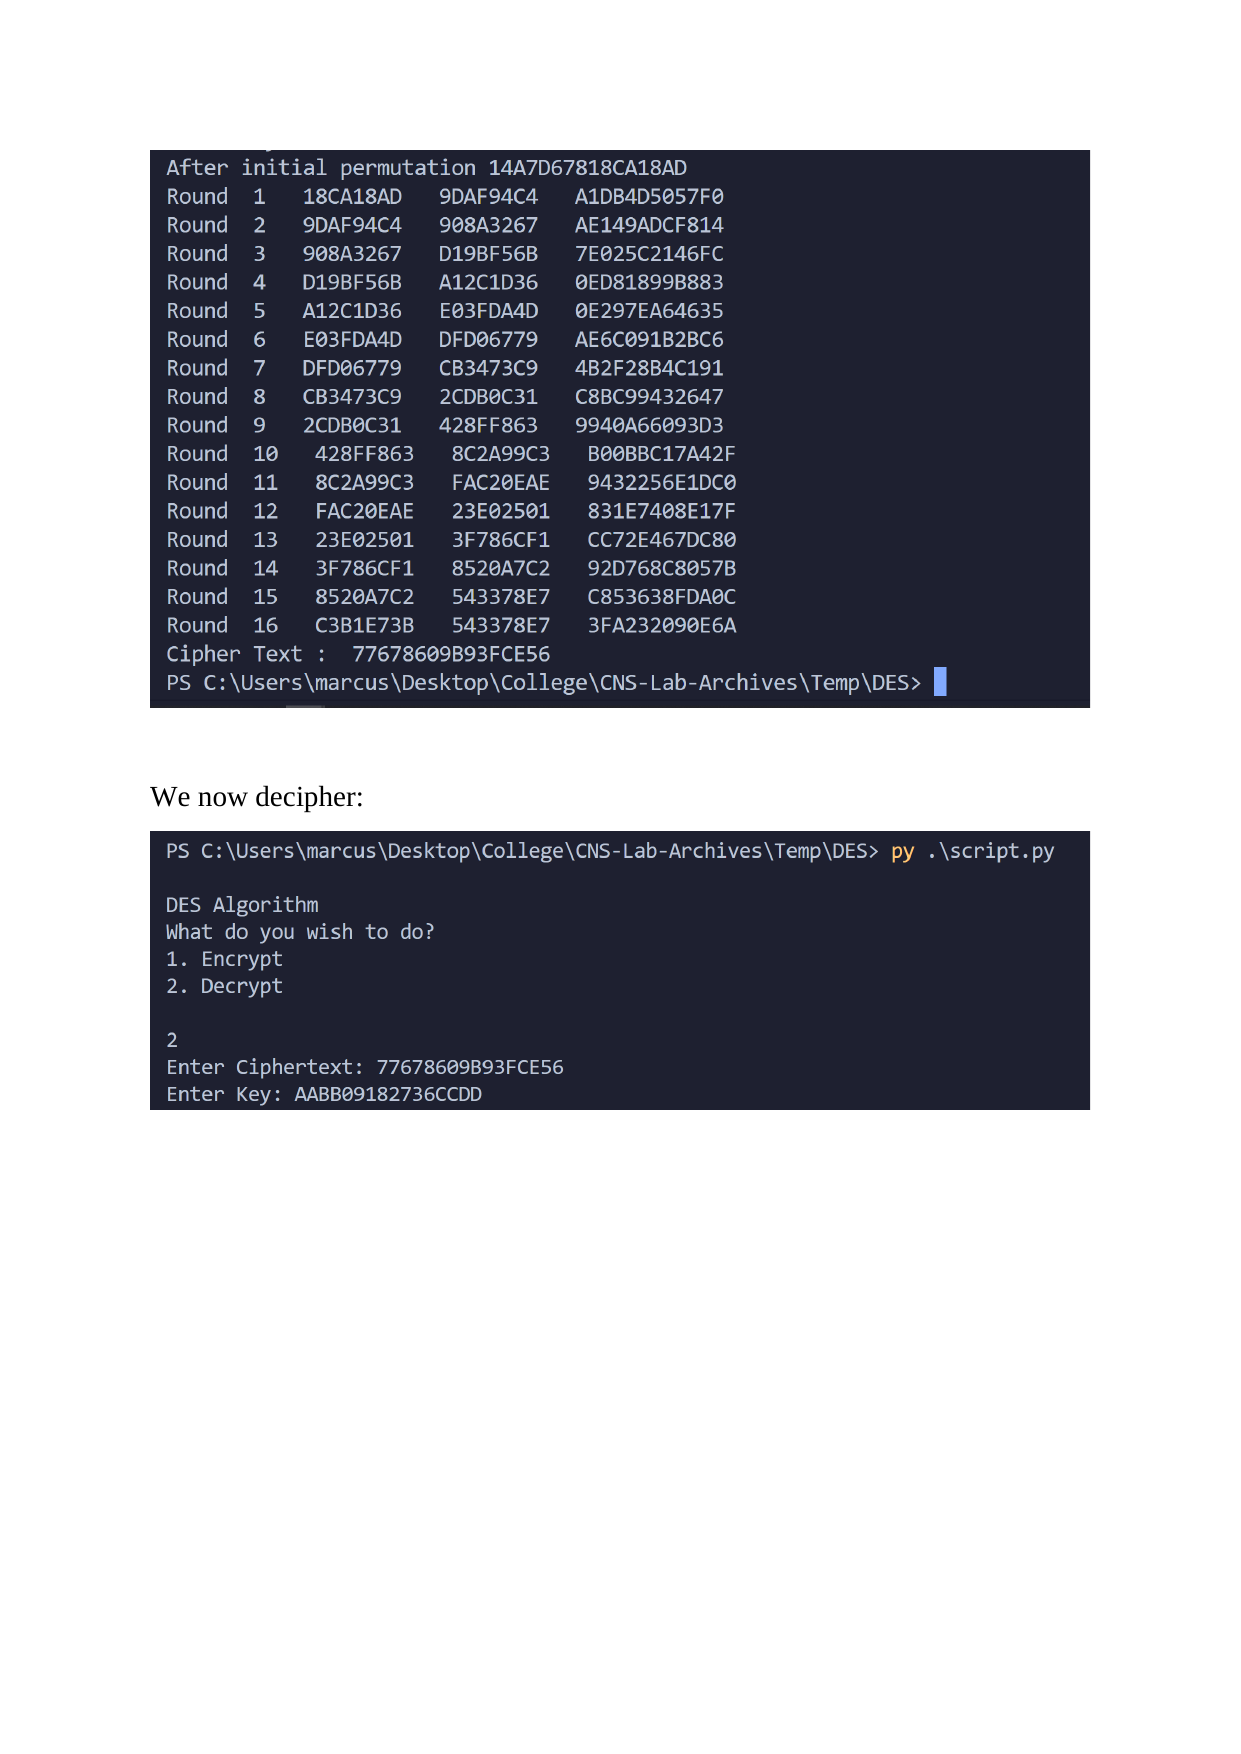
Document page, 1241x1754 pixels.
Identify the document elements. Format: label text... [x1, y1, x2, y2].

picture [150, 831, 1091, 1110]
picture [150, 150, 1091, 708]
text We now decipher: [150, 779, 1090, 812]
